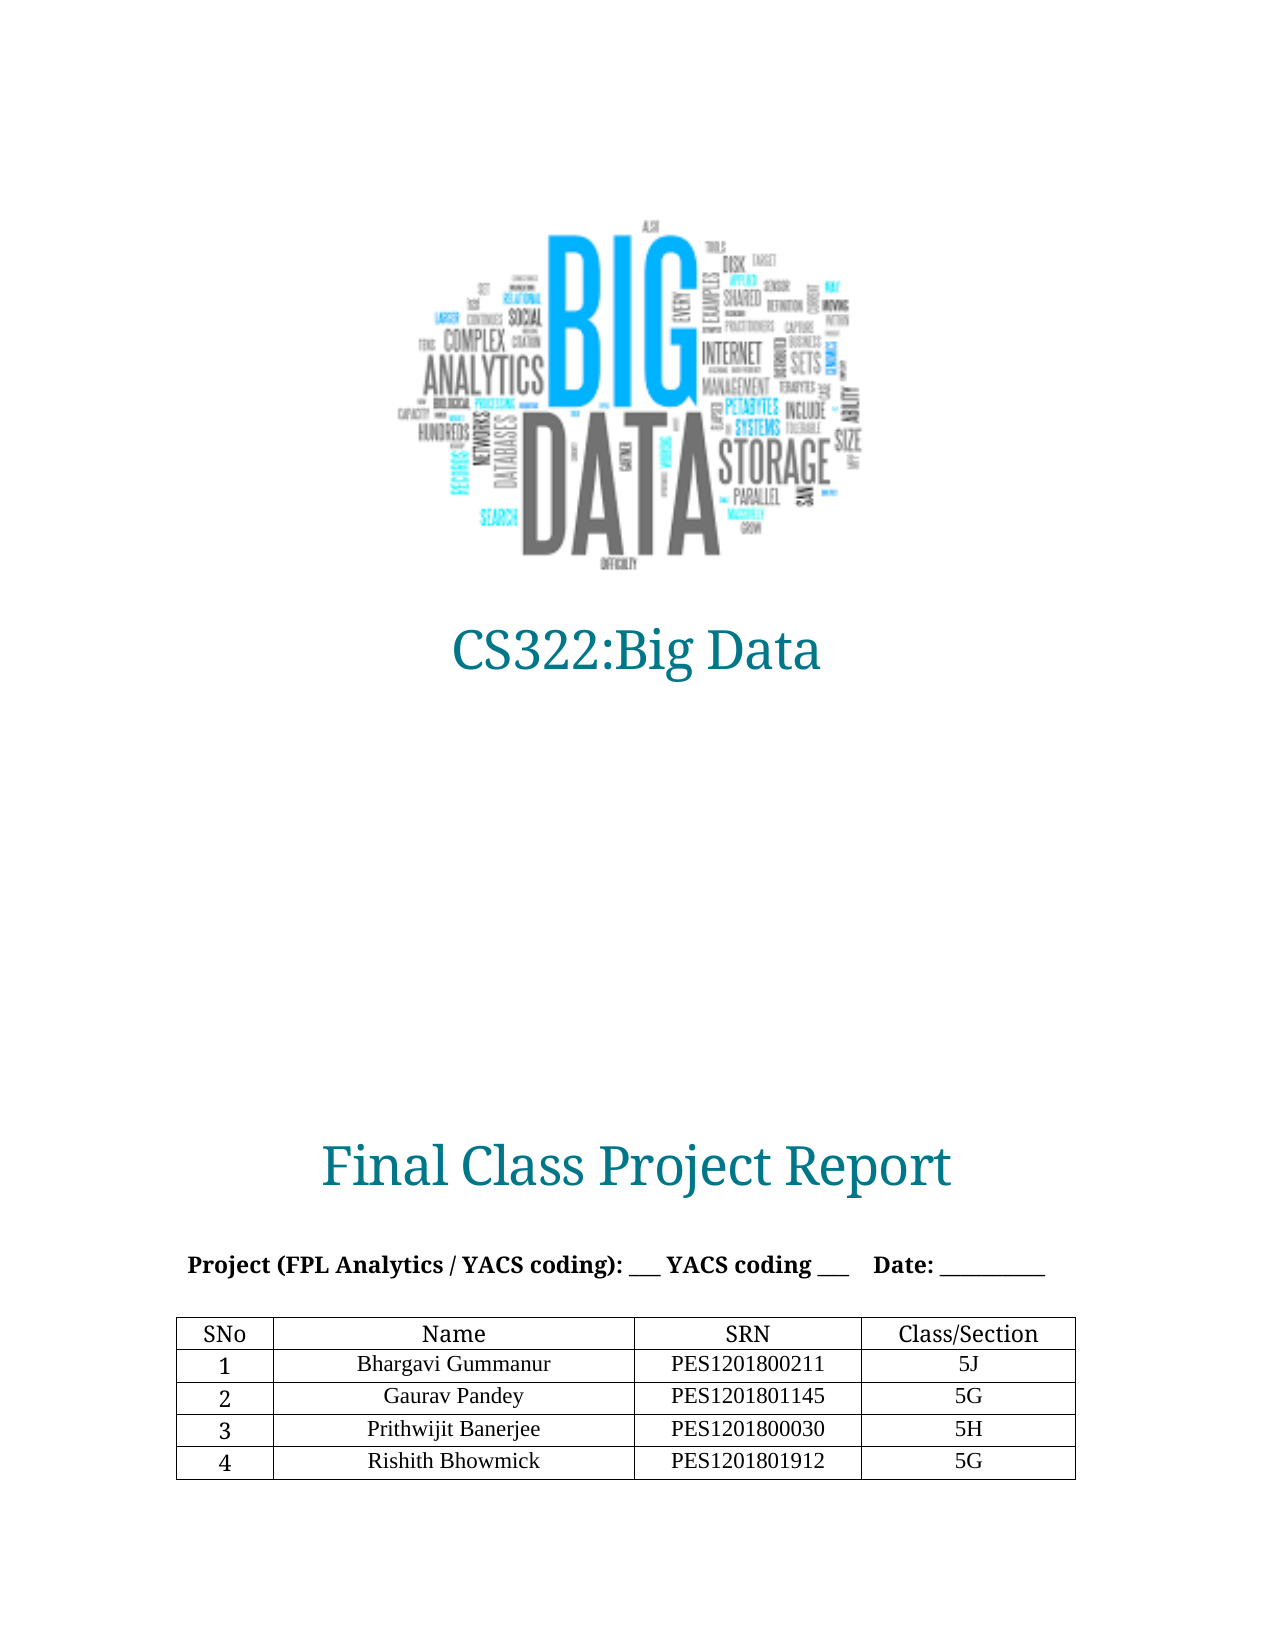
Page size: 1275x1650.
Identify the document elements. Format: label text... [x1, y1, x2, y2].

table_header SNo [177, 1318, 273, 1349]
title CS322:Big Data [187, 612, 1087, 685]
table_cell 5G [862, 1447, 1075, 1478]
table_cell 3 [177, 1415, 273, 1446]
table_cell 5G [862, 1383, 1075, 1414]
table_cell 5J [862, 1350, 1075, 1382]
table_cell PES1201800030 [635, 1415, 861, 1446]
table_header Name [274, 1318, 634, 1349]
title Final Class Project Report [187, 1128, 1087, 1202]
table_cell 1 [177, 1350, 273, 1382]
table_cell PES1201800211 [635, 1350, 861, 1382]
text Project (FPL Analytics / YACS coding): ___ YACS coding ___ : __________ [187, 1249, 1087, 1281]
table_cell Rishith Bhowmick [274, 1447, 634, 1478]
table_cell 4 [177, 1447, 273, 1478]
table_header SRN [635, 1318, 861, 1349]
table_cell 2 [177, 1383, 273, 1414]
table_header Class/Section [862, 1318, 1075, 1349]
table_cell PES1201801912 [635, 1447, 861, 1478]
table_cell Bhargavi Gummanur [274, 1350, 634, 1382]
table_cell Gaurav Pandey [274, 1383, 634, 1414]
table_cell PES1201801145 [635, 1383, 861, 1414]
picture [384, 180, 891, 612]
table_cell Prithwijit Banerjee [274, 1415, 634, 1446]
table_cell 5H [862, 1415, 1075, 1446]
